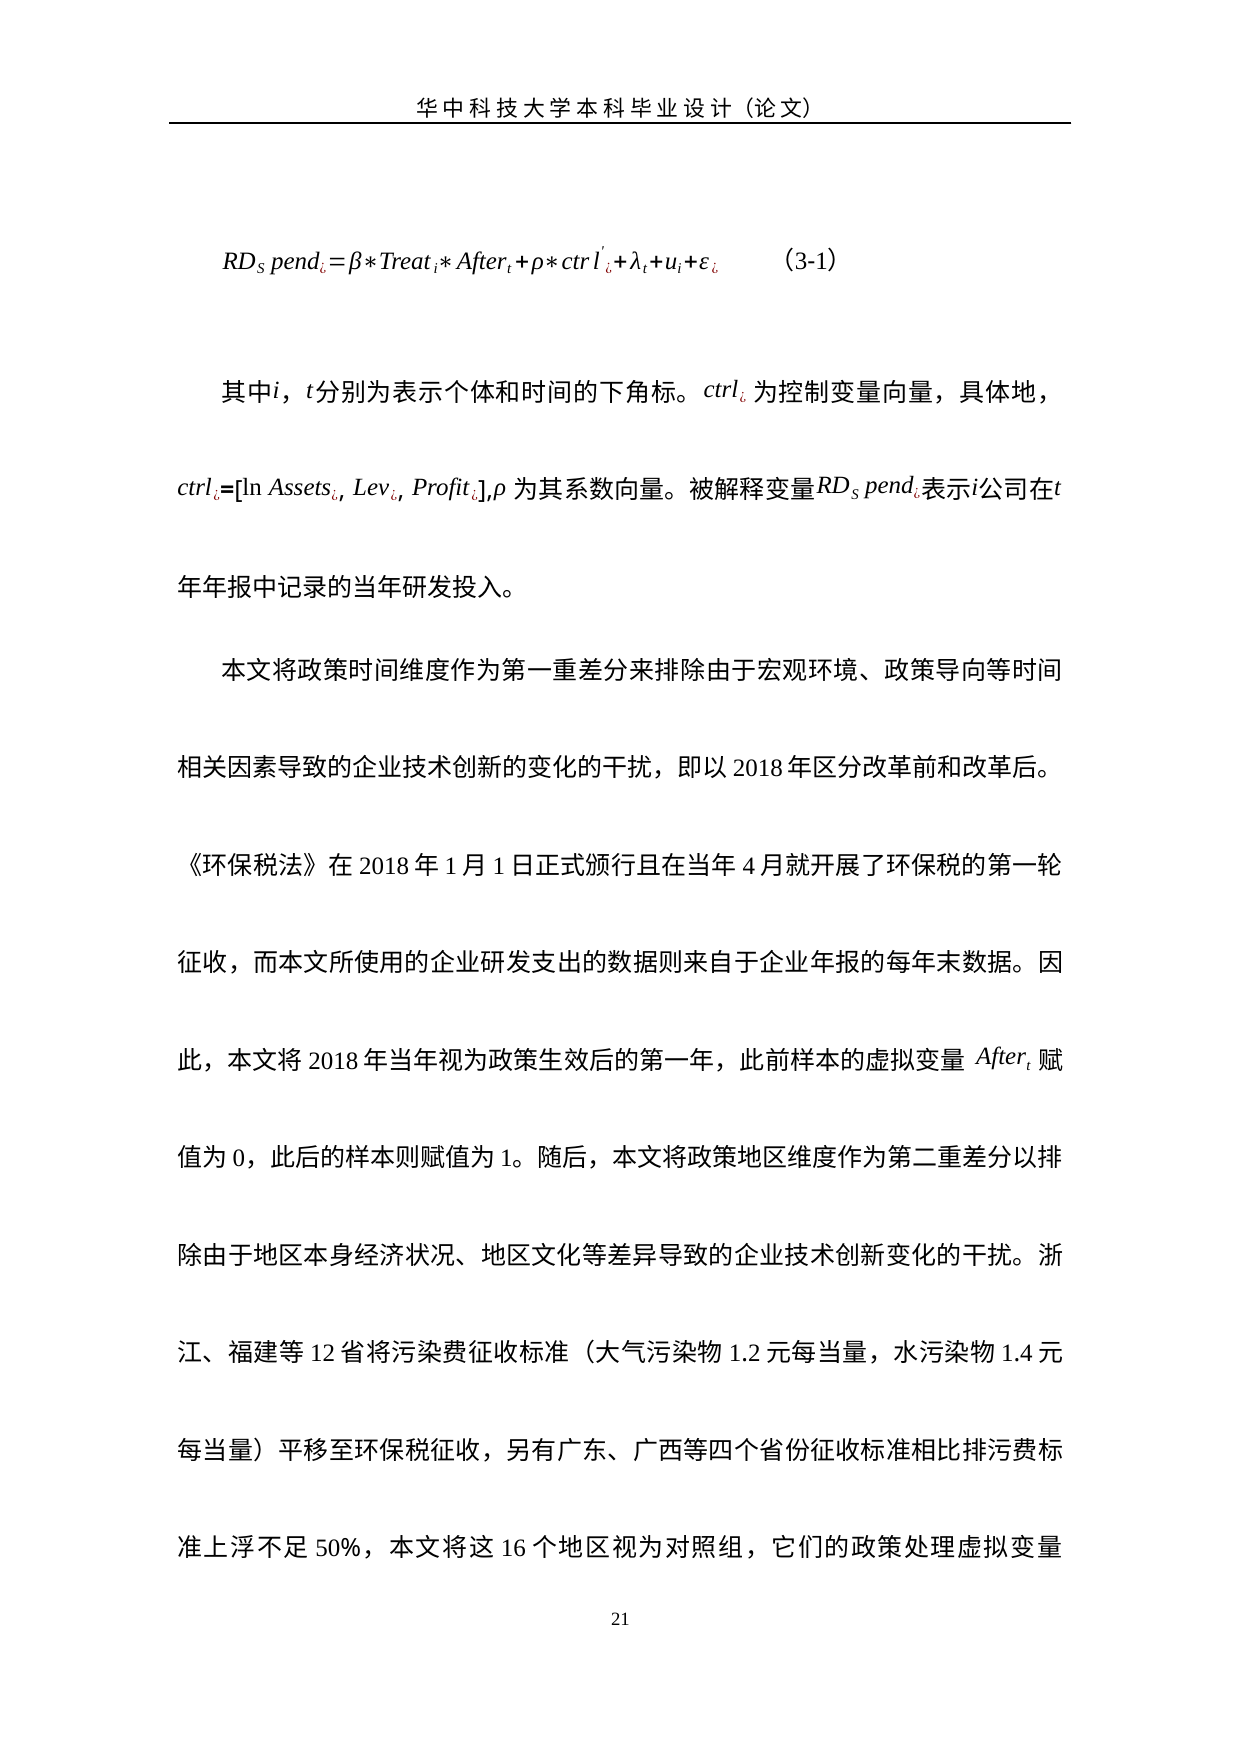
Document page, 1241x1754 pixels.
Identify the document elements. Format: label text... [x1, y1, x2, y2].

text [177, 636, 1063, 1578]
text （3-1） [221, 228, 1063, 293]
text 其中，分别为表示个体和时间的下角标。 为控制变量向量，具体地，=[, , ], 为其系数向量。被解释变量表示公司在年年报中记录的当年研发投入。 [177, 358, 1063, 618]
